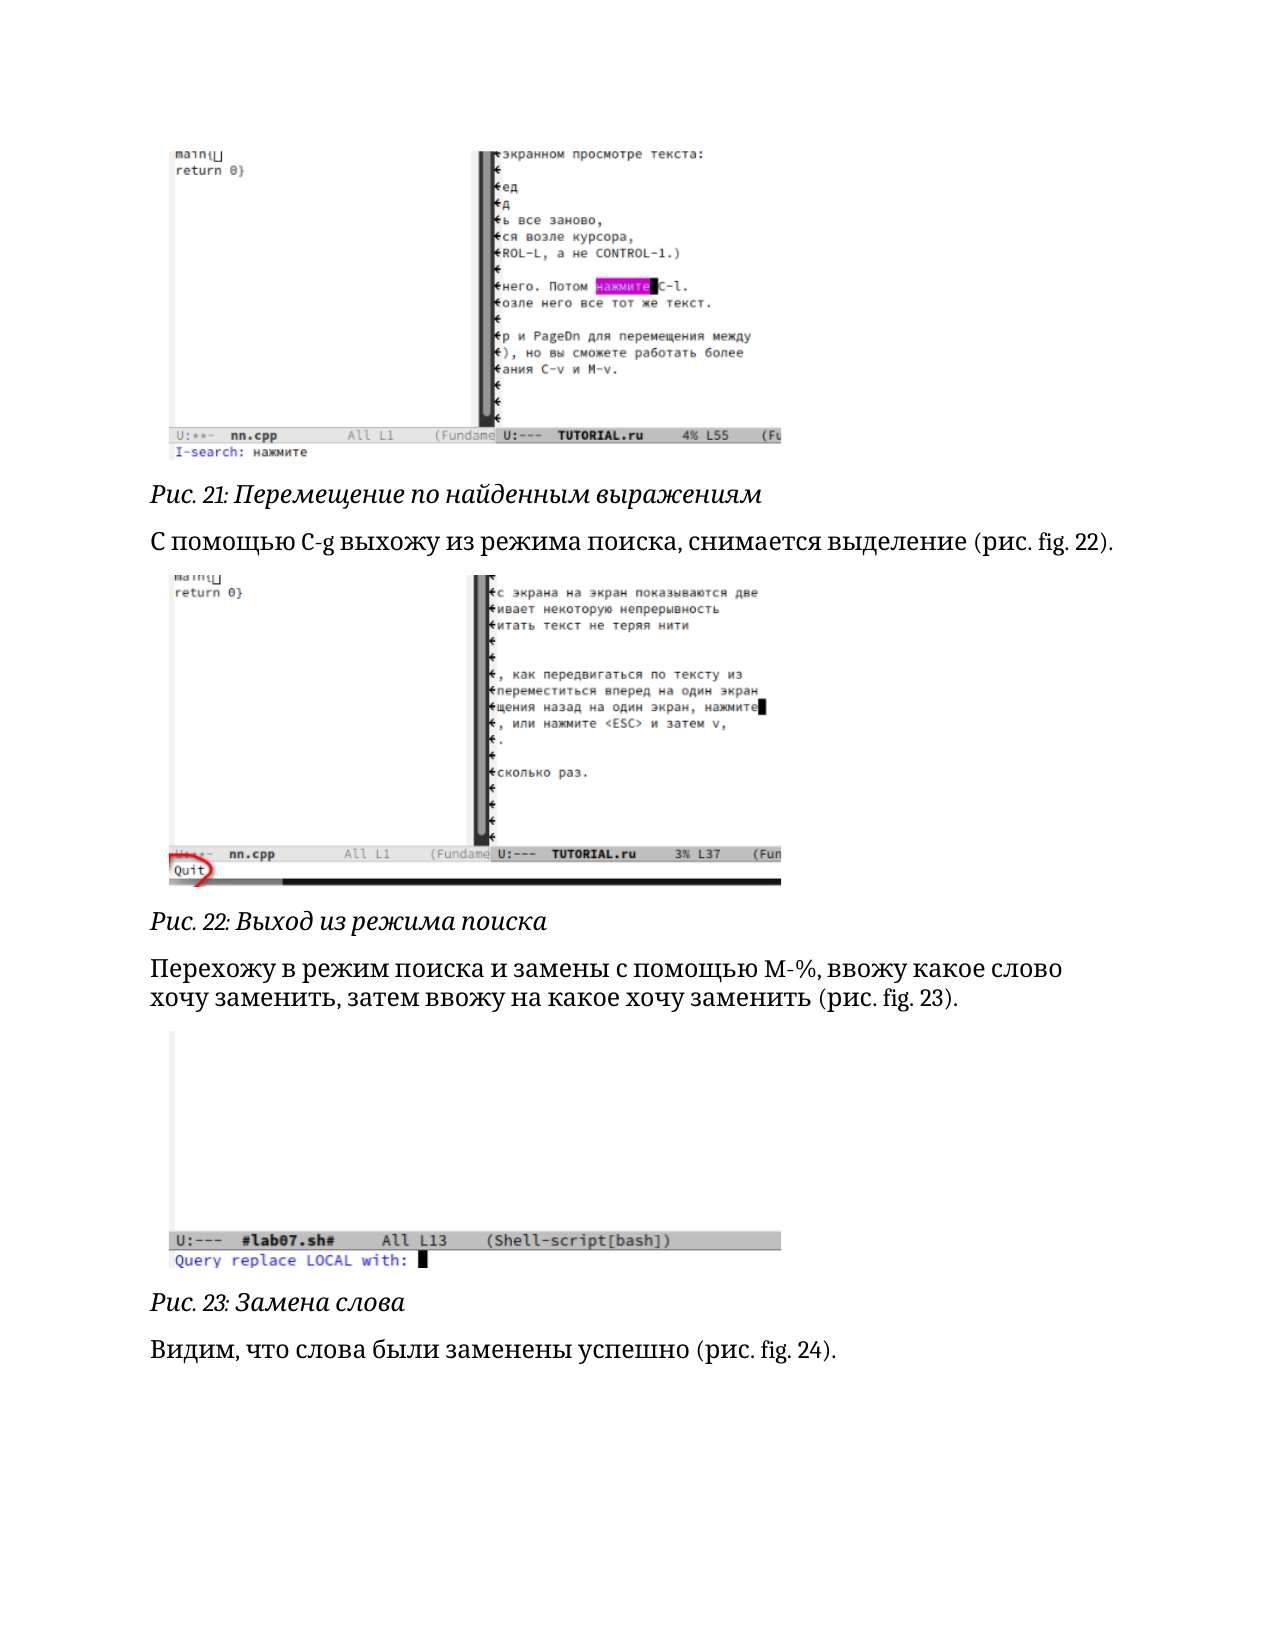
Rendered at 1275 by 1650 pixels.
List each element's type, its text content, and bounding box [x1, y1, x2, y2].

picture [168, 1031, 782, 1268]
picture [168, 575, 782, 887]
text С помощью C-g выхожу из режима поиска, снимается выделение (рис. fig. 22). [150, 528, 1125, 557]
text Рис. 21: Перемещение по найденным выражениям [150, 481, 1125, 509]
picture [168, 150, 782, 460]
text Перехожу в режим поиска и замены с помощью M-%, ввожу какое слово хочу заменить, затем ввожу на какое хочу заменить (рис. fig. 23). [150, 955, 1125, 1012]
text Рис. 23: Замена слова [150, 1289, 1125, 1317]
text Рис. 22: Выход из режима поиска [150, 907, 1125, 936]
text Видим, что слова были заменены успешно (рис. fig. 24). [150, 1336, 1125, 1365]
